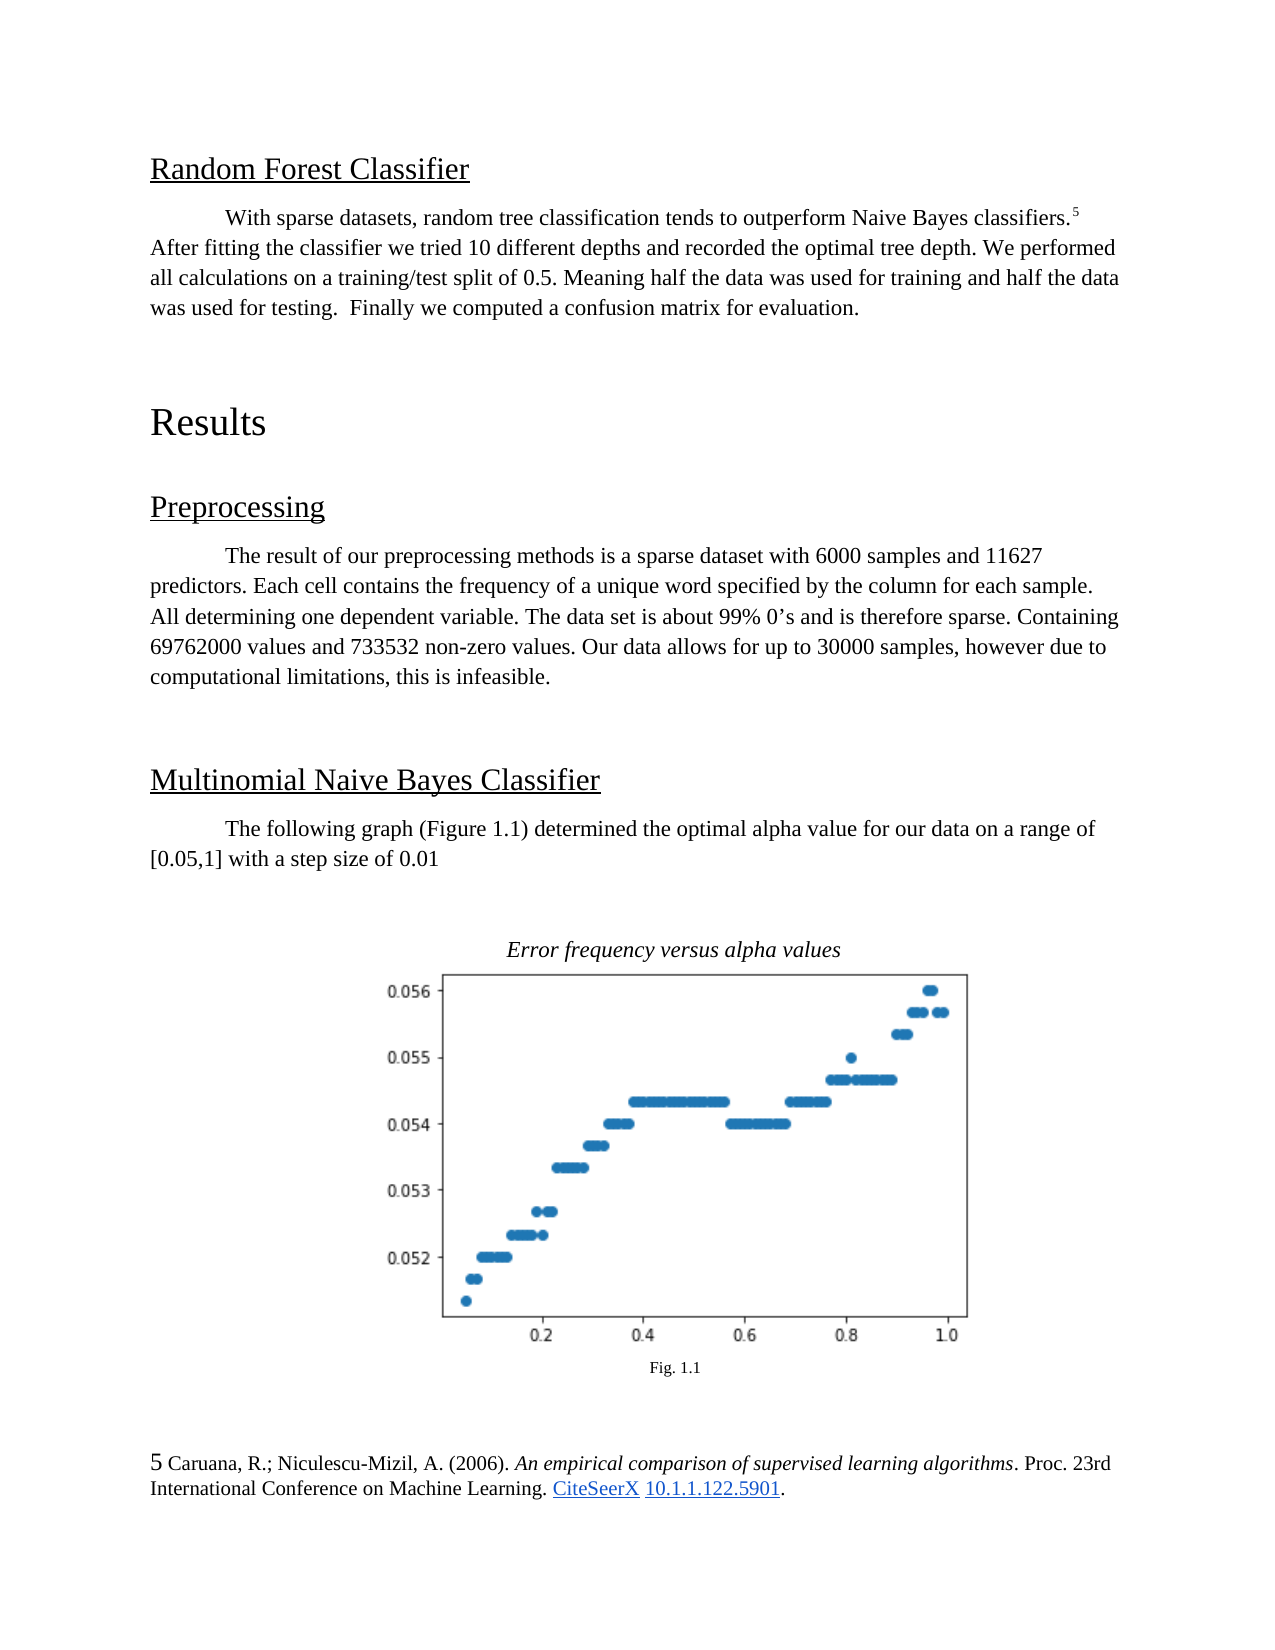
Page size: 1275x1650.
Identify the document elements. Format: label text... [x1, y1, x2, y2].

text Fig. 1.1 [225, 1358, 1125, 1377]
subtitle Results [150, 399, 1125, 444]
subtitle Preprocessing [150, 489, 1125, 524]
subtitle Random Forest Classifier [150, 150, 1125, 186]
text The following graph (Figure 1.1) determined the optimal alpha value for our data on a range of [0.05,1] with a step size of 0.01 [150, 815, 1125, 871]
subtitle Multinomial Naive Bayes Classifier [150, 761, 1125, 797]
picture [375, 966, 976, 1354]
text Error frequency versus alpha values [225, 936, 1125, 962]
text With sparse datasets, random tree classification tends to outperform Naive Bayes classifiers. After fitting the classifier we tried 10 different depths and recorded the optimal tree depth. We performed all calculations on a training/test split of 0.5. Meaning half the data was used for training and half the data was used for testing. Finally we computed a confusion matrix for evaluation. [150, 204, 1125, 321]
text The result of our preprocessing methods is a sparse dataset with 6000 samples and 11627 predictors. Each cell contains the frequency of a unique word specified by the column for each sample. All determining one dependent variable. The data set is about 99% 0’s and is therefore sparse. Containing 69762000 values and 733532 non-zero values. Our data allows for up to 30000 samples, however due to computational limitations, this is infeasible. [150, 542, 1125, 689]
